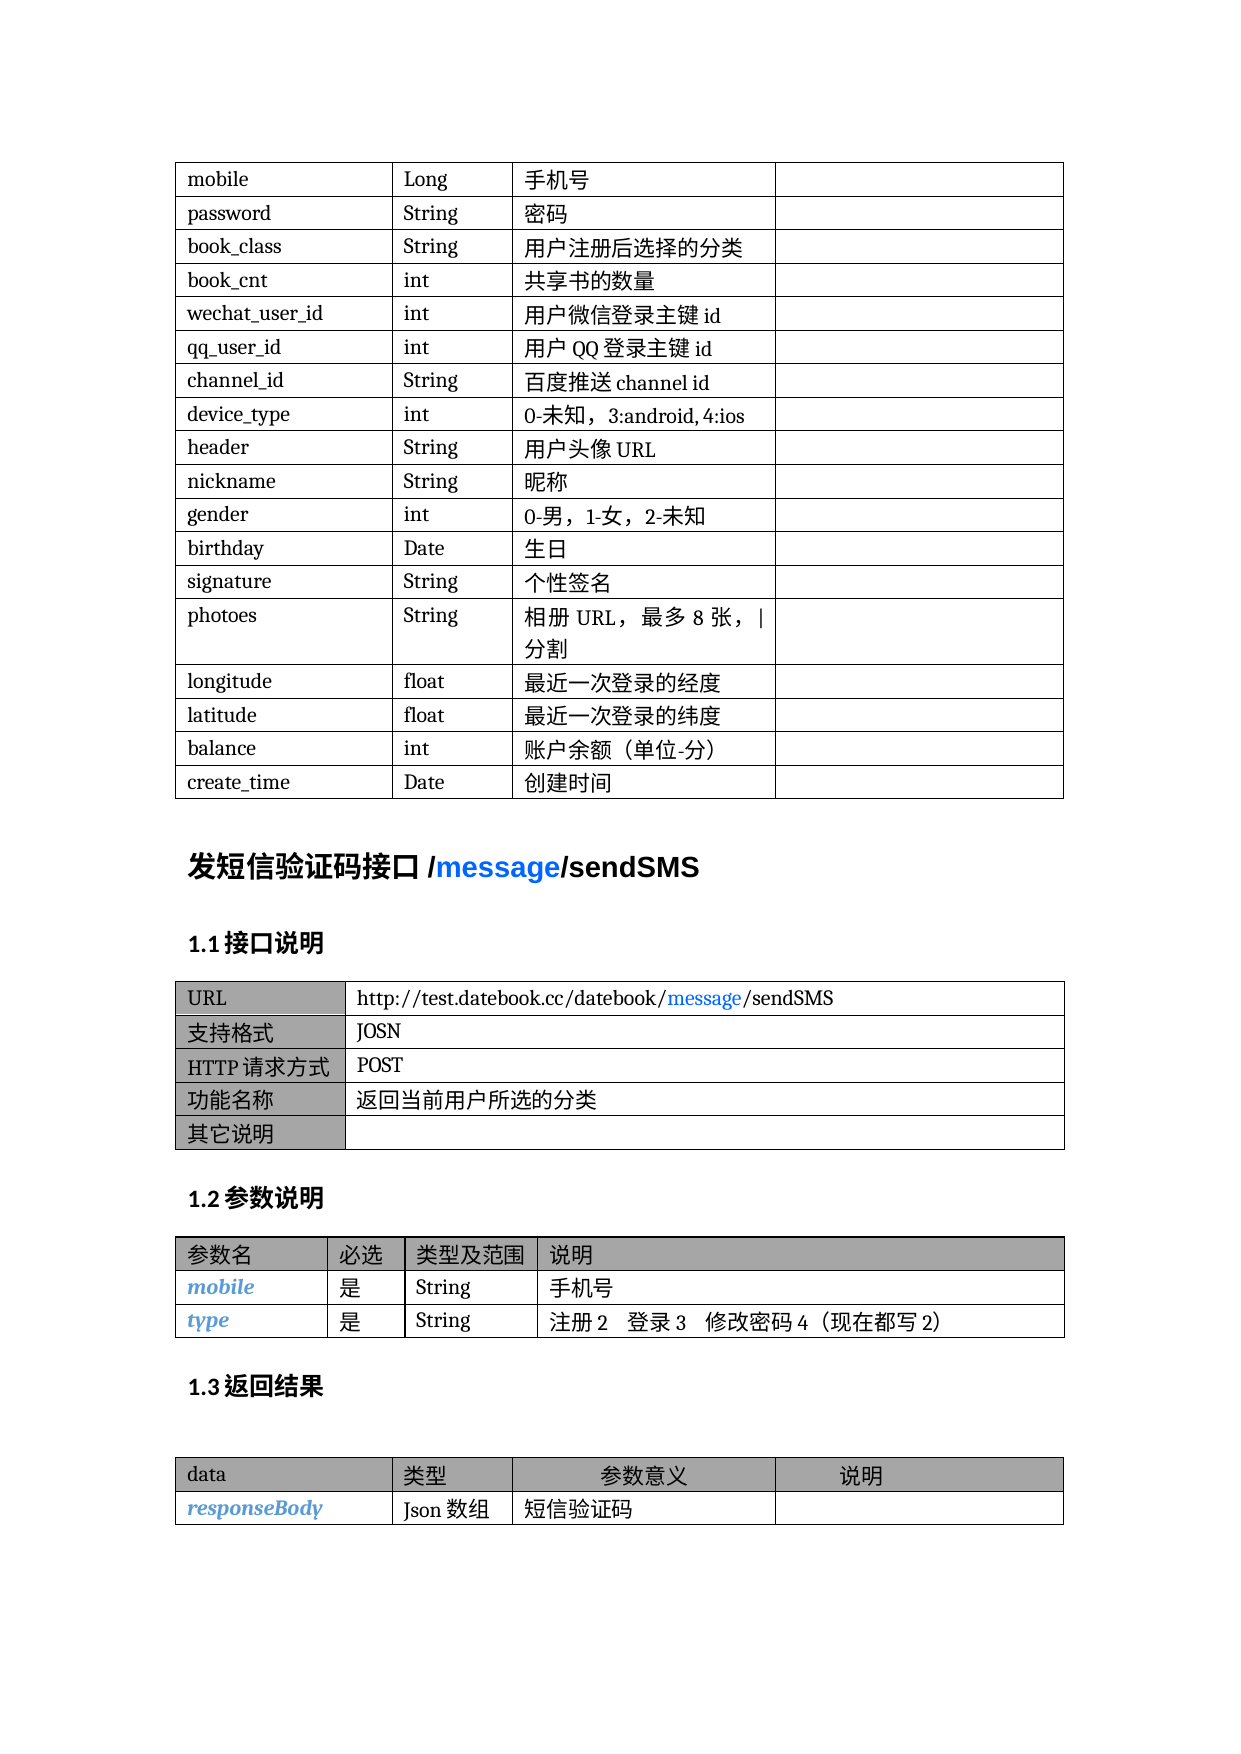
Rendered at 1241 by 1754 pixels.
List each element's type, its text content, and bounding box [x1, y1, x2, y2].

table_cell 账户余额（单位-分） [513, 732, 775, 765]
table_cell create_time [176, 766, 392, 798]
table_cell String [393, 566, 512, 598]
table_cell String [393, 431, 512, 464]
table_cell photoes [176, 599, 392, 664]
table_cell 功能名称 [176, 1083, 345, 1115]
table_cell String [393, 465, 512, 497]
table_cell [776, 197, 1063, 229]
table_header 必选 [328, 1238, 404, 1270]
table_cell String [406, 1305, 537, 1337]
table_cell 最近一次登录的经度 [513, 665, 775, 698]
table_cell [776, 665, 1063, 698]
table_header data [176, 1458, 392, 1491]
subtitle 1.1接口说明 [187, 927, 1053, 959]
table_cell 密码 [513, 197, 775, 229]
table_cell 支持格式 [176, 1016, 345, 1048]
table_cell latitude [176, 699, 392, 731]
table_cell [776, 532, 1063, 564]
subtitle 1.3返回结果 [187, 1371, 1053, 1403]
table_cell [776, 1492, 1063, 1524]
table_cell 注册 2 登录 3 修改密码 4（现在都写2） [538, 1305, 1064, 1337]
table_cell password [176, 197, 392, 229]
table_cell 是 [328, 1271, 404, 1303]
table_cell [776, 230, 1063, 263]
table_cell nickname [176, 465, 392, 497]
table_cell 相册URL，最多8张，|分割 [513, 599, 775, 664]
table_cell 生日 [513, 532, 775, 564]
table_cell 百度推送channel id [513, 364, 775, 397]
table_cell 是 [328, 1305, 404, 1337]
table_cell birthday [176, 532, 392, 564]
table_cell 手机号 [513, 163, 775, 196]
table_cell String [393, 230, 512, 263]
table_cell int [393, 297, 512, 330]
table_cell [776, 566, 1063, 598]
table_cell responseBody [176, 1492, 392, 1524]
table_cell [776, 699, 1063, 731]
table_cell int [393, 331, 512, 363]
table_cell 0-未知，3:android, 4:ios [513, 398, 775, 430]
table_cell [776, 732, 1063, 765]
table_cell int [393, 499, 512, 531]
table_cell longitude [176, 665, 392, 698]
table_cell Date [393, 766, 512, 798]
table_header 类型 [393, 1458, 512, 1491]
table_cell book_cnt [176, 264, 392, 296]
table_cell 用户头像URL [513, 431, 775, 464]
table_cell 用户注册后选择的分类 [513, 230, 775, 263]
table_cell device_type [176, 398, 392, 430]
table_cell mobile [176, 163, 392, 196]
table_cell 创建时间 [513, 766, 775, 798]
table_cell HTTP请求方式 [176, 1049, 345, 1082]
table_cell [776, 431, 1063, 464]
table_cell Date [393, 532, 512, 564]
table_cell signature [176, 566, 392, 598]
table_cell 0-男，1-女，2-未知 [513, 499, 775, 531]
table_cell 短信验证码 [513, 1492, 775, 1524]
table_header 参数意义 [513, 1458, 775, 1491]
subtitle 1.2参数说明 [187, 1182, 1053, 1215]
table_header http://test.datebook.cc/datebook/message/sendSMS [346, 982, 1064, 1014]
table_cell 用户QQ登录主键id [513, 331, 775, 363]
table_cell [776, 297, 1063, 330]
table_cell String [406, 1271, 537, 1303]
table_cell int [393, 264, 512, 296]
table_cell [776, 264, 1063, 296]
table_cell mobile [176, 1271, 327, 1303]
table_cell String [393, 364, 512, 397]
table_cell float [393, 665, 512, 698]
table_cell [346, 1116, 1064, 1149]
table_cell int [393, 398, 512, 430]
table_cell type [176, 1305, 327, 1337]
table_cell Json数组 [393, 1492, 512, 1524]
table_cell [776, 465, 1063, 497]
table_cell [776, 331, 1063, 363]
table_cell gender [176, 499, 392, 531]
table_cell float [393, 699, 512, 731]
table_cell wechat_user_id [176, 297, 392, 330]
table_cell [776, 398, 1063, 430]
table_cell [776, 766, 1063, 798]
table_cell [776, 599, 1063, 664]
table_header 说明 [776, 1458, 1063, 1491]
table_cell book_class [176, 230, 392, 263]
table_cell [776, 163, 1063, 196]
table_cell 个性签名 [513, 566, 775, 598]
table_cell [776, 499, 1063, 531]
table_cell String [393, 599, 512, 664]
subtitle 发短信验证码接口 /message/sendSMS [187, 832, 1053, 897]
table_cell channel_id [176, 364, 392, 397]
table_cell JOSN [346, 1016, 1064, 1048]
table_cell POST [346, 1049, 1064, 1082]
table_cell 最近一次登录的纬度 [513, 699, 775, 731]
table_cell 昵称 [513, 465, 775, 497]
table_cell 手机号 [538, 1271, 1064, 1303]
table_cell 共享书的数量 [513, 264, 775, 296]
table_cell 返回当前用户所选的分类 [346, 1083, 1064, 1115]
table_header 类型及范围 [406, 1238, 537, 1270]
table_cell [776, 364, 1063, 397]
table_header 参数名 [176, 1238, 327, 1270]
table_header 说明 [538, 1238, 1064, 1270]
table_cell balance [176, 732, 392, 765]
table_cell 用户微信登录主键id [513, 297, 775, 330]
table_cell header [176, 431, 392, 464]
table_cell int [393, 732, 512, 765]
table_cell String [393, 197, 512, 229]
table_cell qq_user_id [176, 331, 392, 363]
table_header URL [176, 982, 345, 1014]
table_cell 其它说明 [176, 1116, 345, 1149]
table_cell Long [393, 163, 512, 196]
